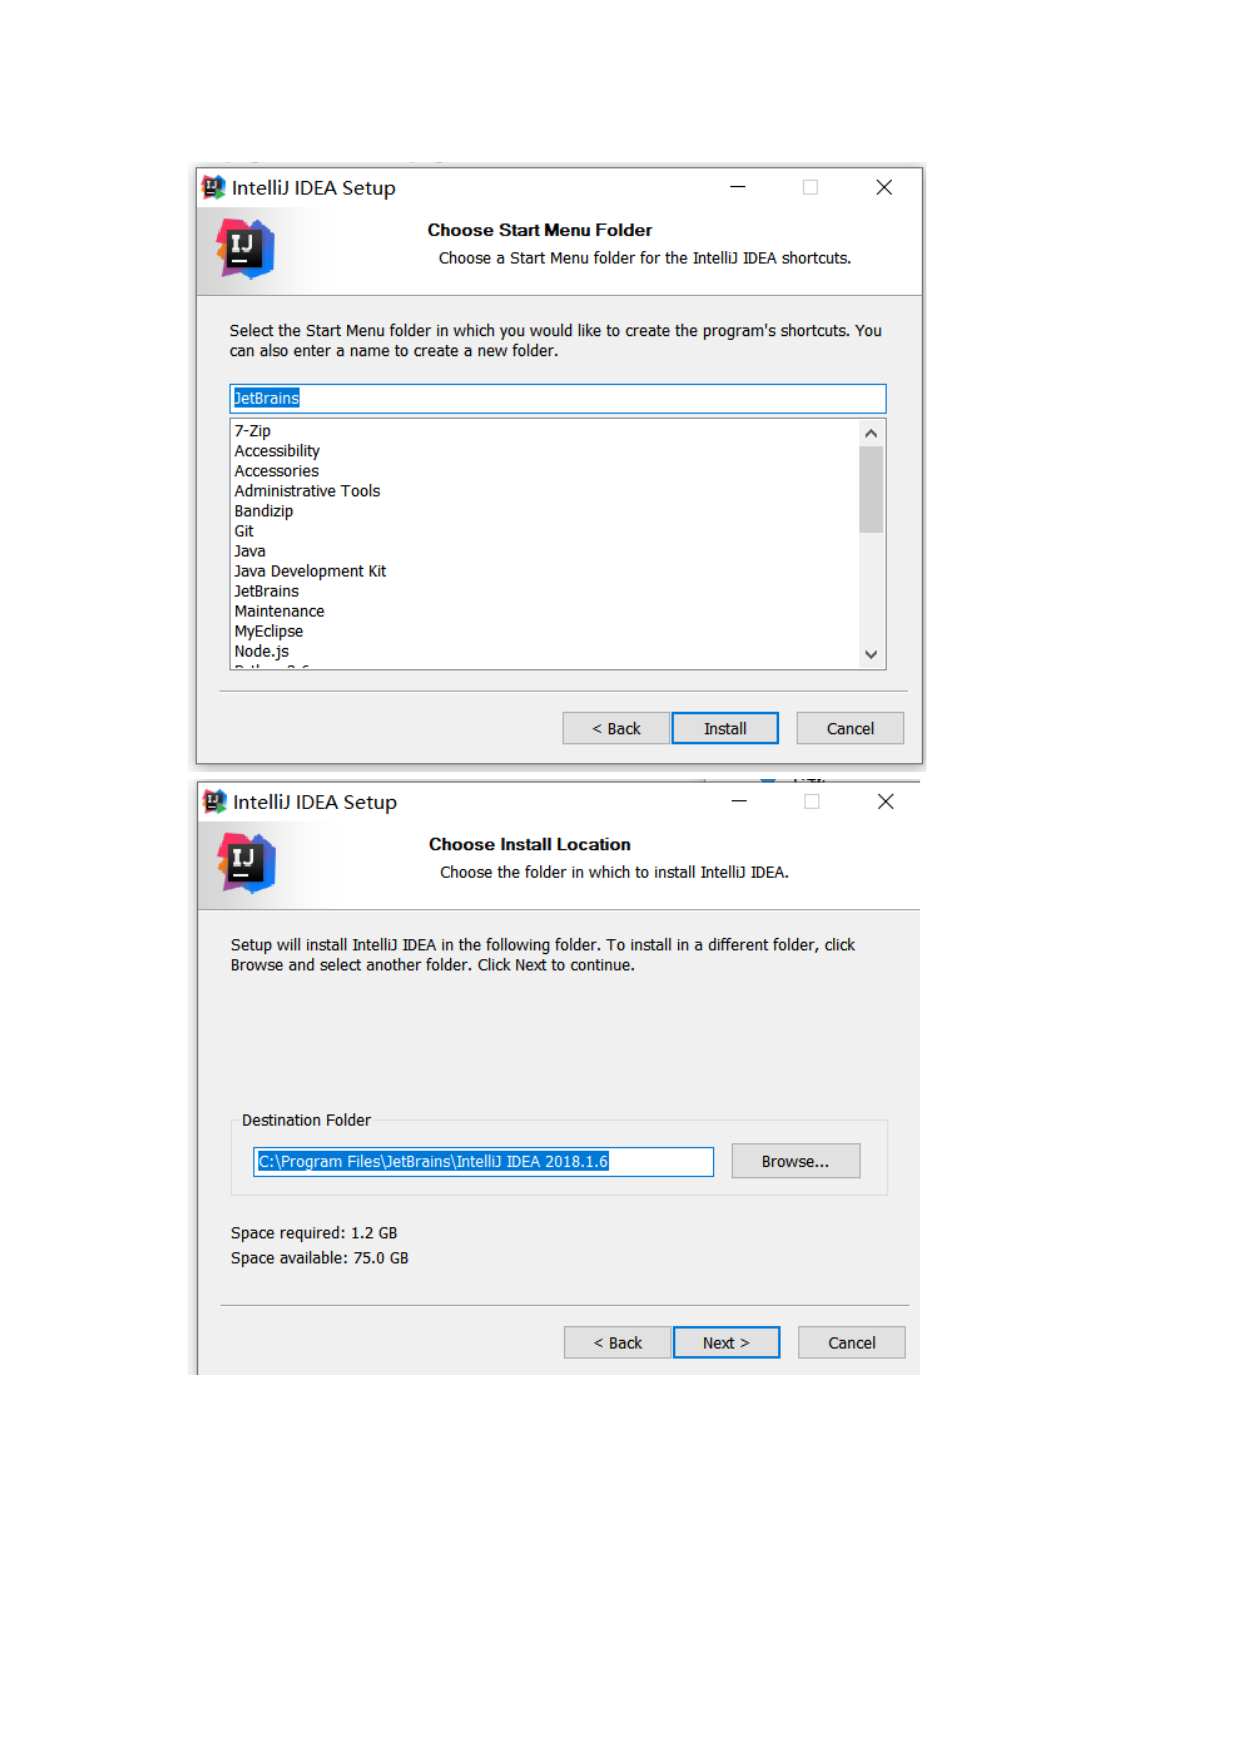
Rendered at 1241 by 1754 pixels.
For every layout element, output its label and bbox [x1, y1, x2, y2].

picture [187, 779, 921, 1375]
picture [187, 162, 927, 772]
